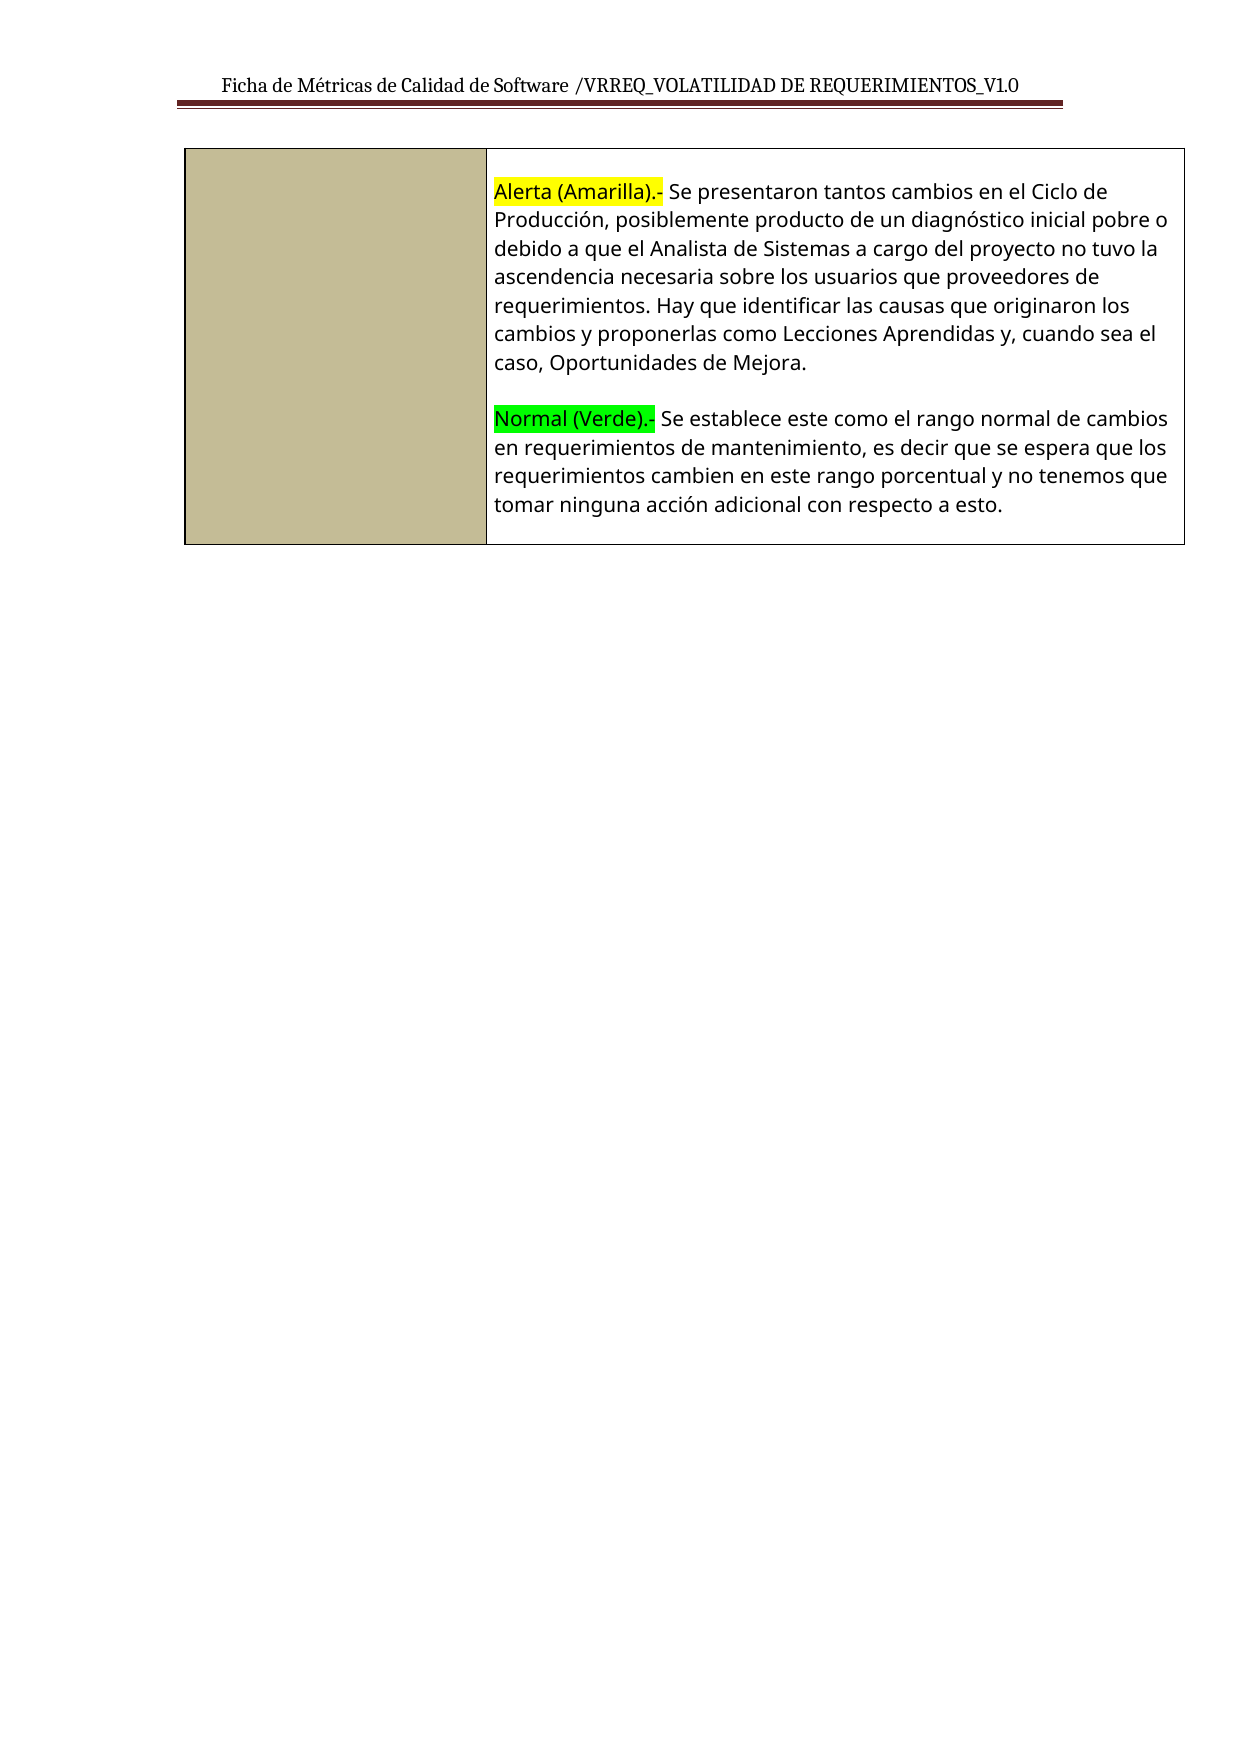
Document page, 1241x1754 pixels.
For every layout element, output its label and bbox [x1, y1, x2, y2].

table_cell [487, 149, 1184, 544]
table_cell [186, 149, 486, 544]
